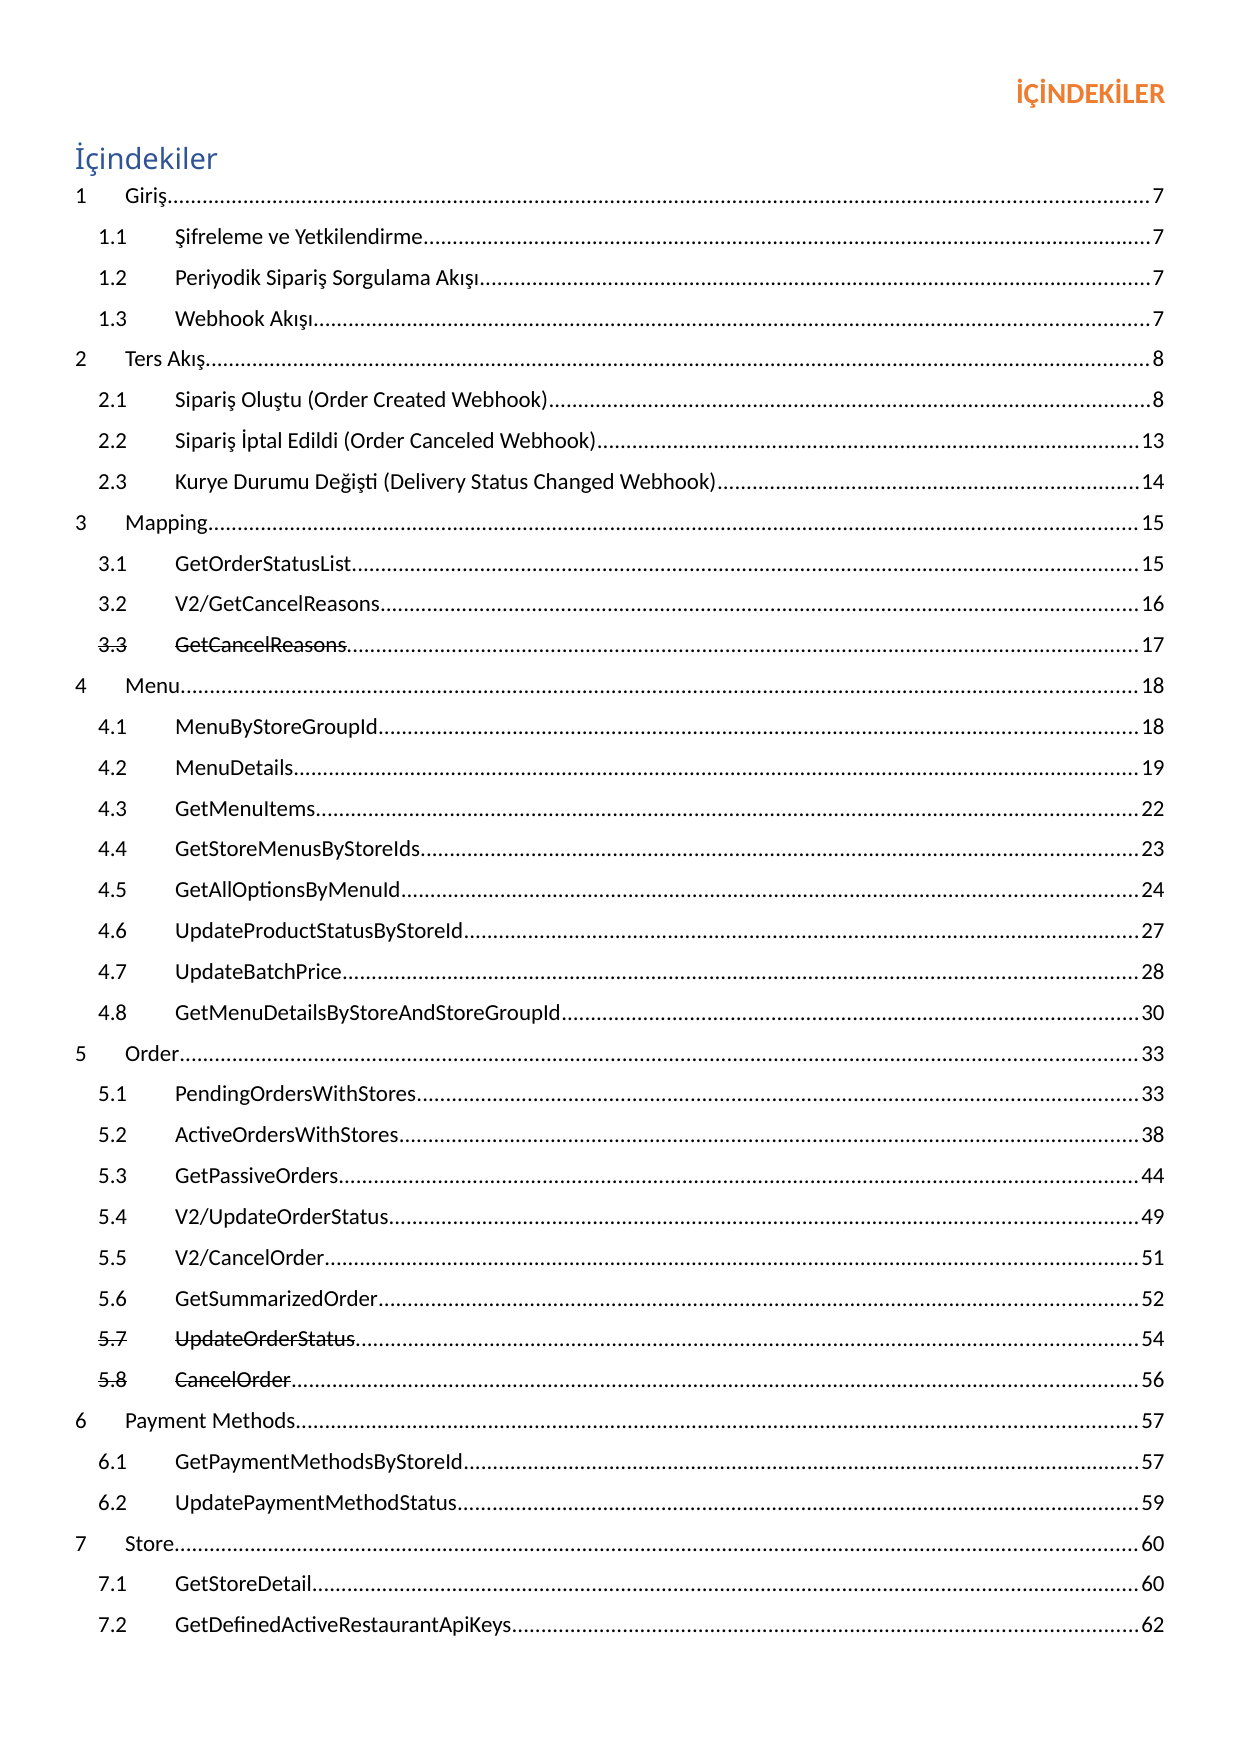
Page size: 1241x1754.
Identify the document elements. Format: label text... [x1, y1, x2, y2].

text İÇİNDEKİLER [75, 75, 1165, 111]
